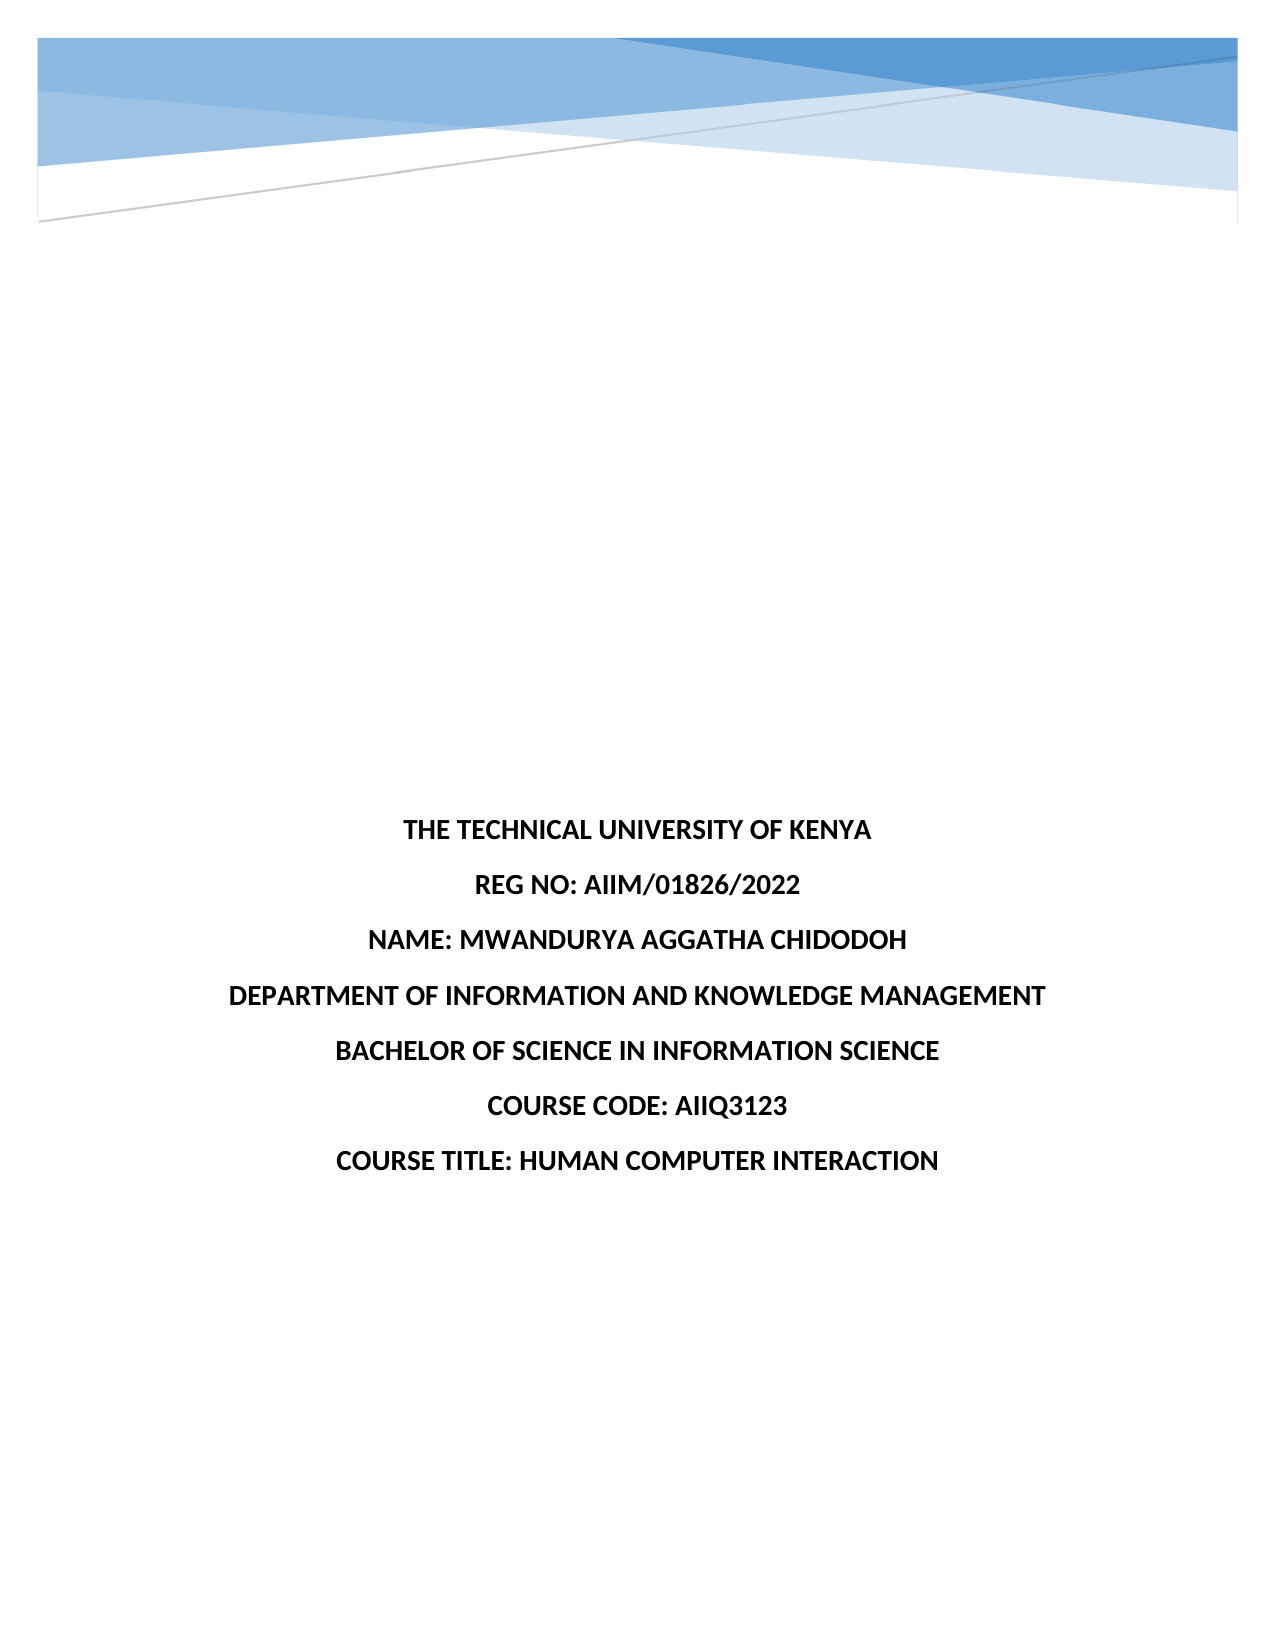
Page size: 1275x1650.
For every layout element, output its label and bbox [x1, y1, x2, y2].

picture [37, 37, 1238, 238]
